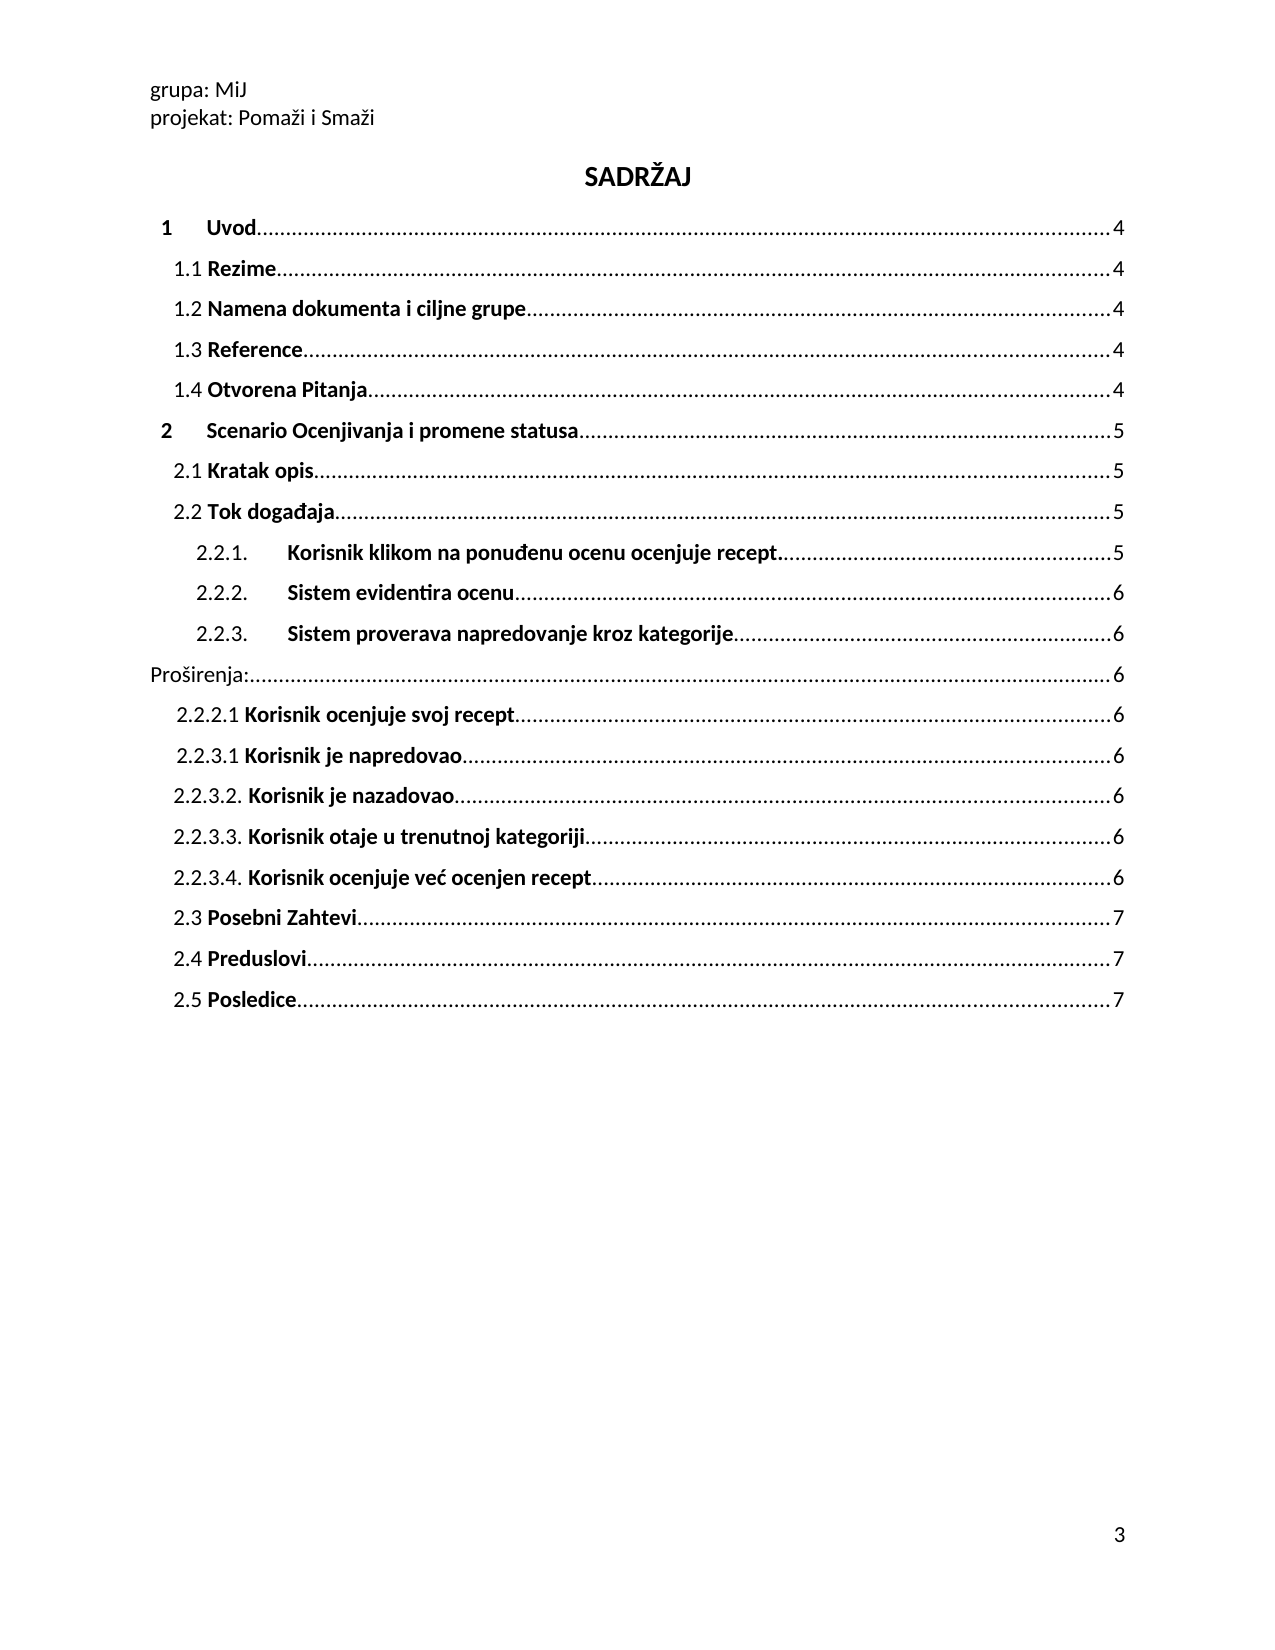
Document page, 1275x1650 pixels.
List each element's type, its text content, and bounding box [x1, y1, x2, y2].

text SADRŽAJ [383, 158, 893, 194]
